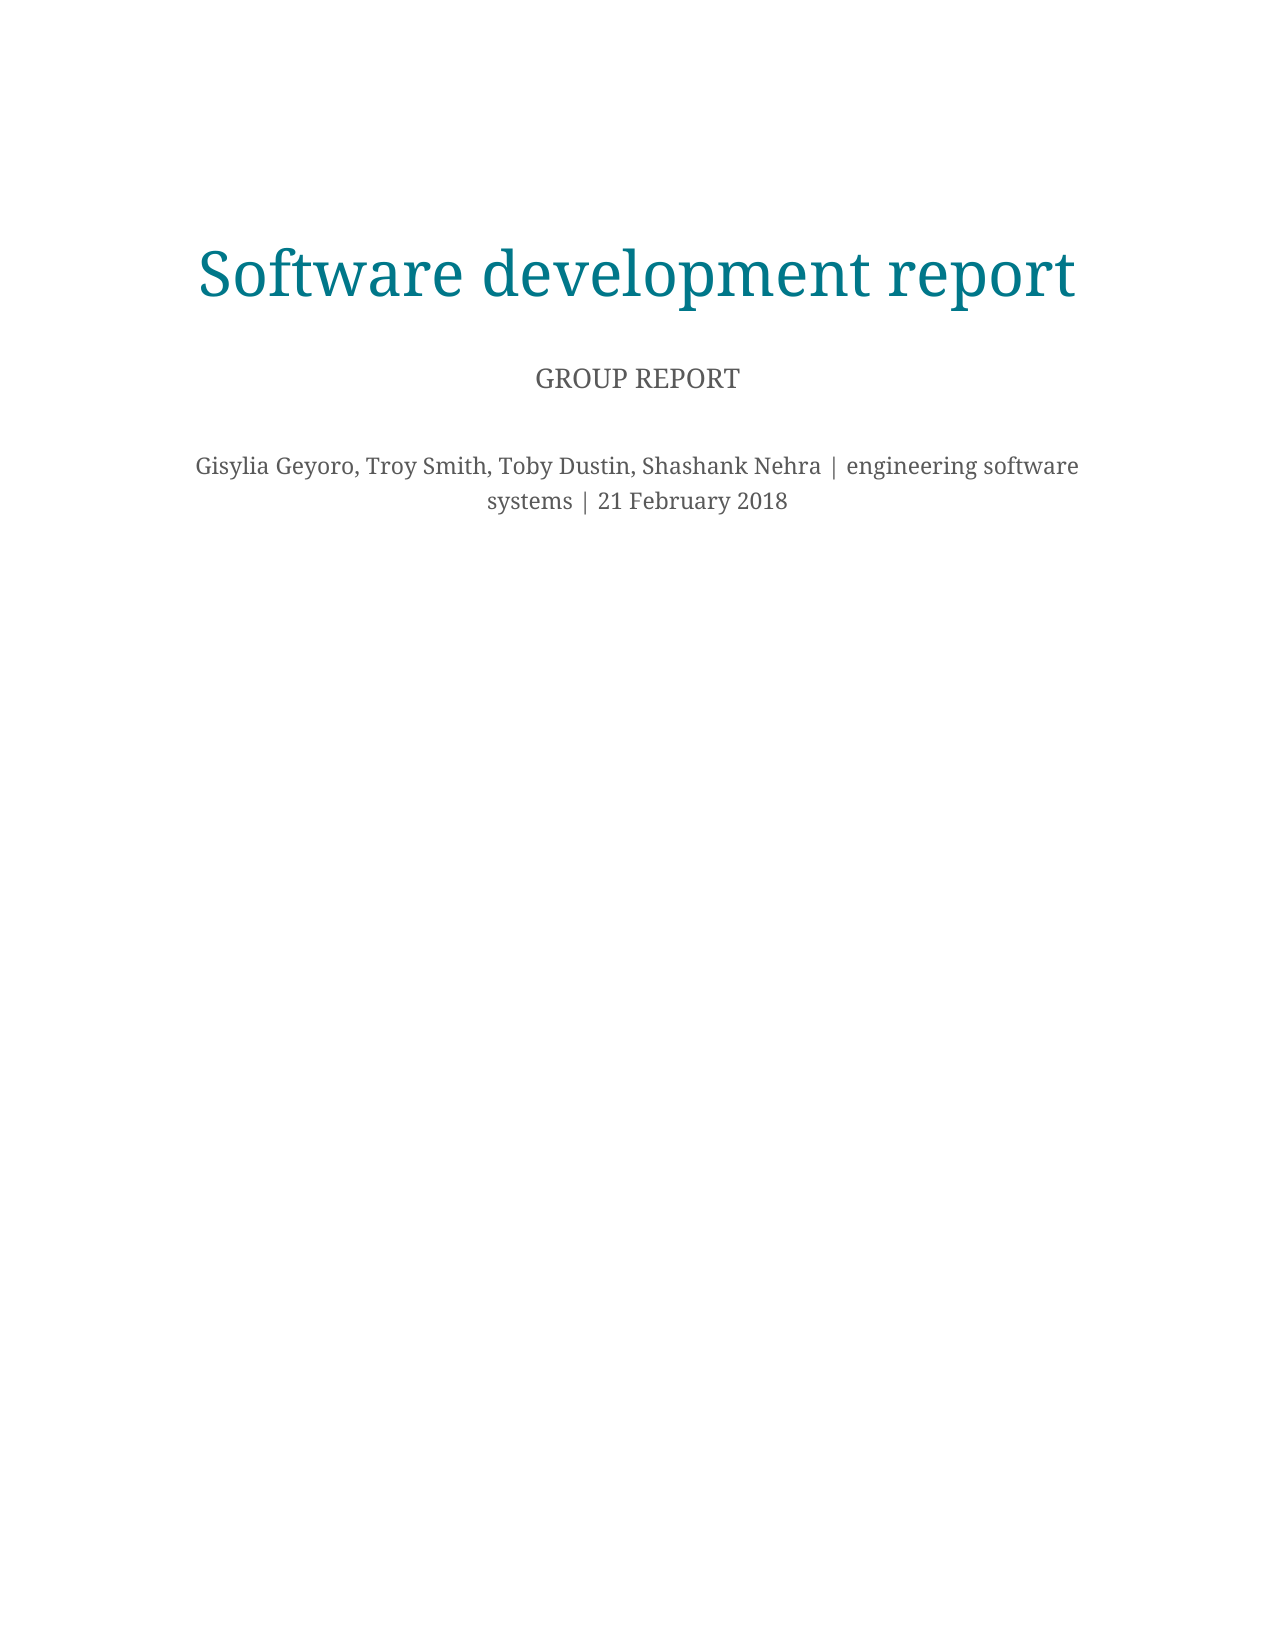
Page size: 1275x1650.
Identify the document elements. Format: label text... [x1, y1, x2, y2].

subtitle Group report [187, 319, 1087, 397]
title Software development report [187, 230, 1087, 315]
text Gisylia Geyoro, Troy Smith, Toby Dustin, Shashank Nehra | engineering software systems | 21 February 2018 [187, 450, 1087, 516]
